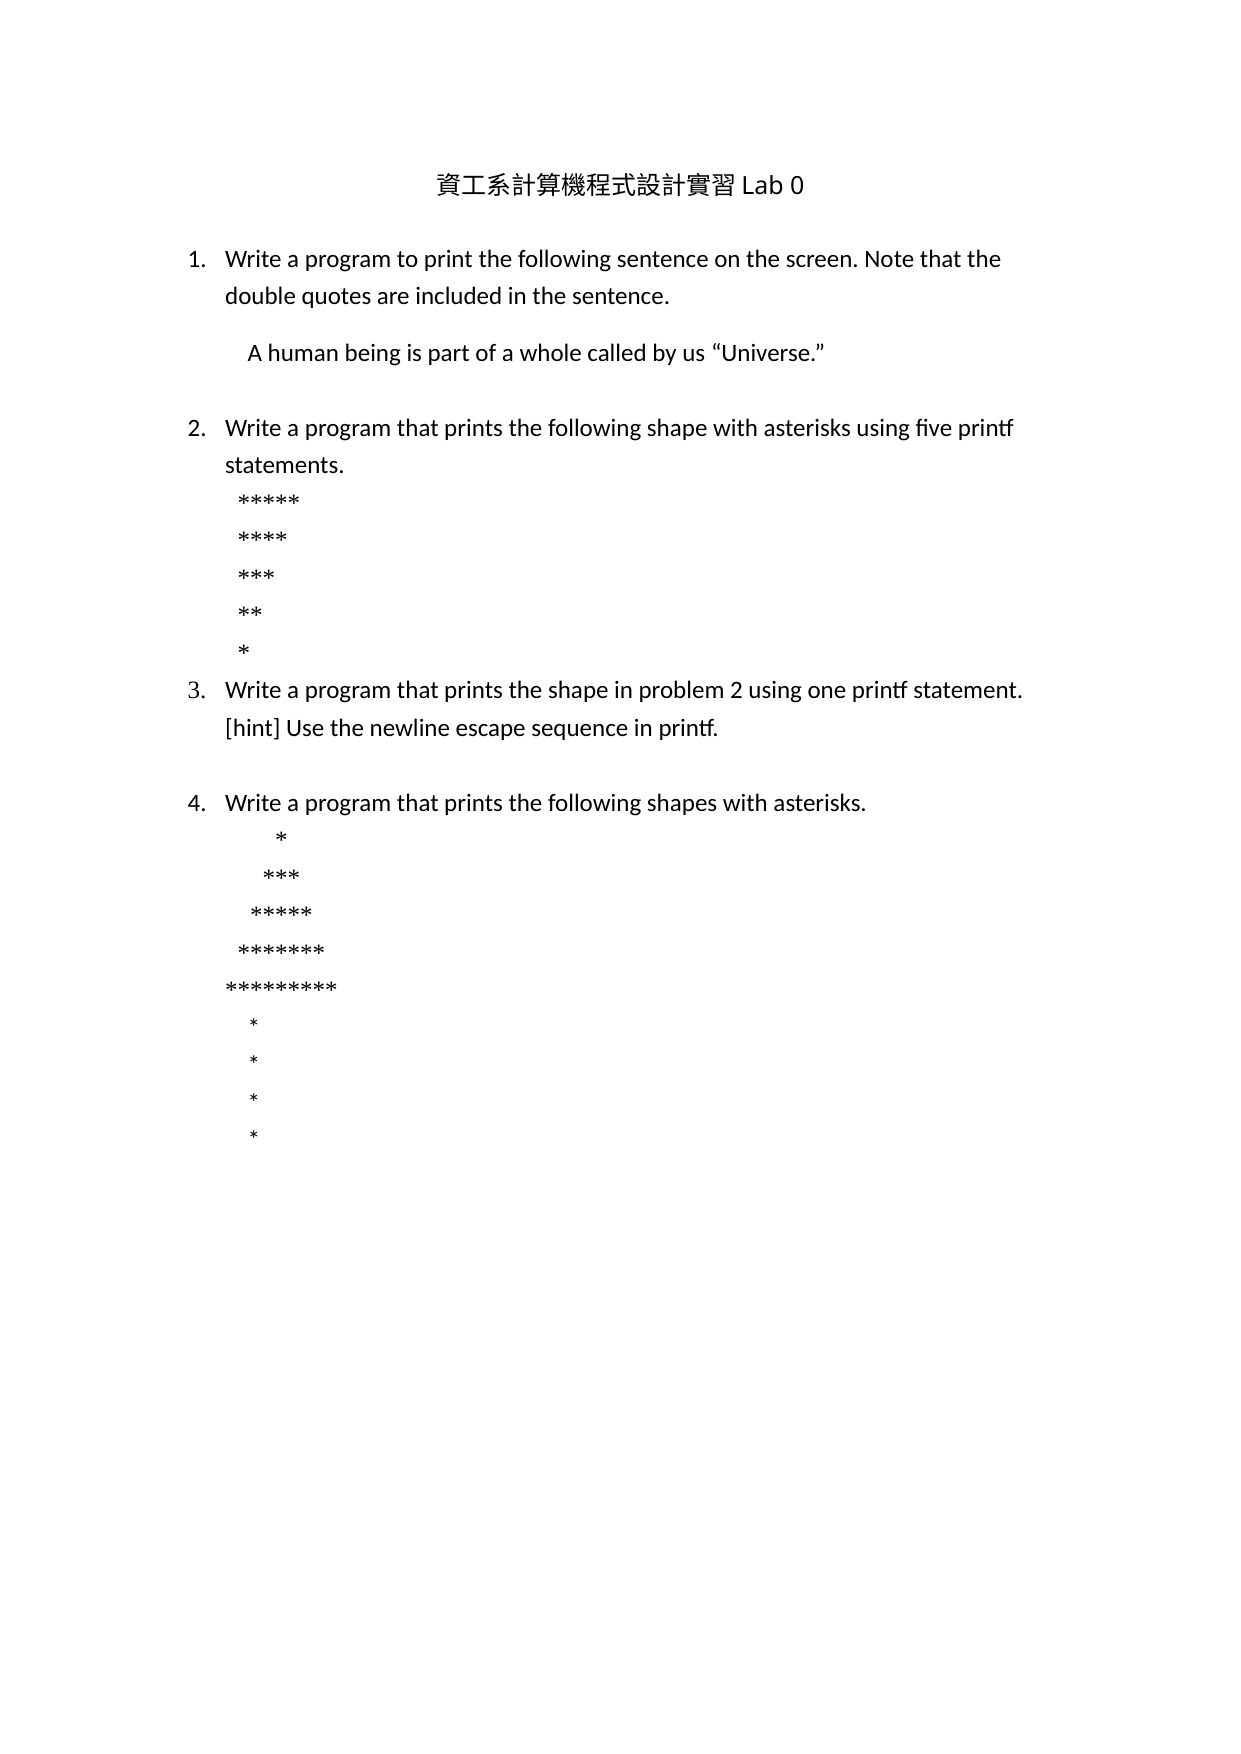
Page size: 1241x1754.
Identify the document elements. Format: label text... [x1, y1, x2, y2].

list * [225, 1008, 1053, 1046]
list ***** [225, 896, 1053, 933]
list ******* [225, 933, 1053, 971]
list Write a program to print the following sentence on the screen. Note that the double quotes are included in the sentence. [187, 239, 1053, 314]
list Write a program that prints the shape in problem 2 using one printf statement. [hint] Use the newline escape sequence in printf. [187, 671, 1053, 746]
list *** [225, 858, 1053, 896]
text **** [187, 521, 1053, 558]
text 資工系計算機程式設計實習Lab 0 [187, 164, 1053, 202]
text * [187, 633, 1053, 671]
list * [225, 1083, 1053, 1121]
list Write a program that prints the following shape with asterisks using five printf statements. [187, 408, 1053, 483]
list ** [225, 596, 1053, 633]
list ********* [225, 971, 1053, 1008]
list * [225, 1046, 1053, 1083]
list A human being is part of a whole called by us “Universe.” [225, 333, 1053, 371]
list Write a program that prints the following shapes with asterisks. [187, 783, 1053, 821]
list * [225, 1121, 1053, 1158]
list * [225, 821, 1053, 858]
text *** [187, 558, 1053, 596]
text ***** [187, 483, 1053, 521]
